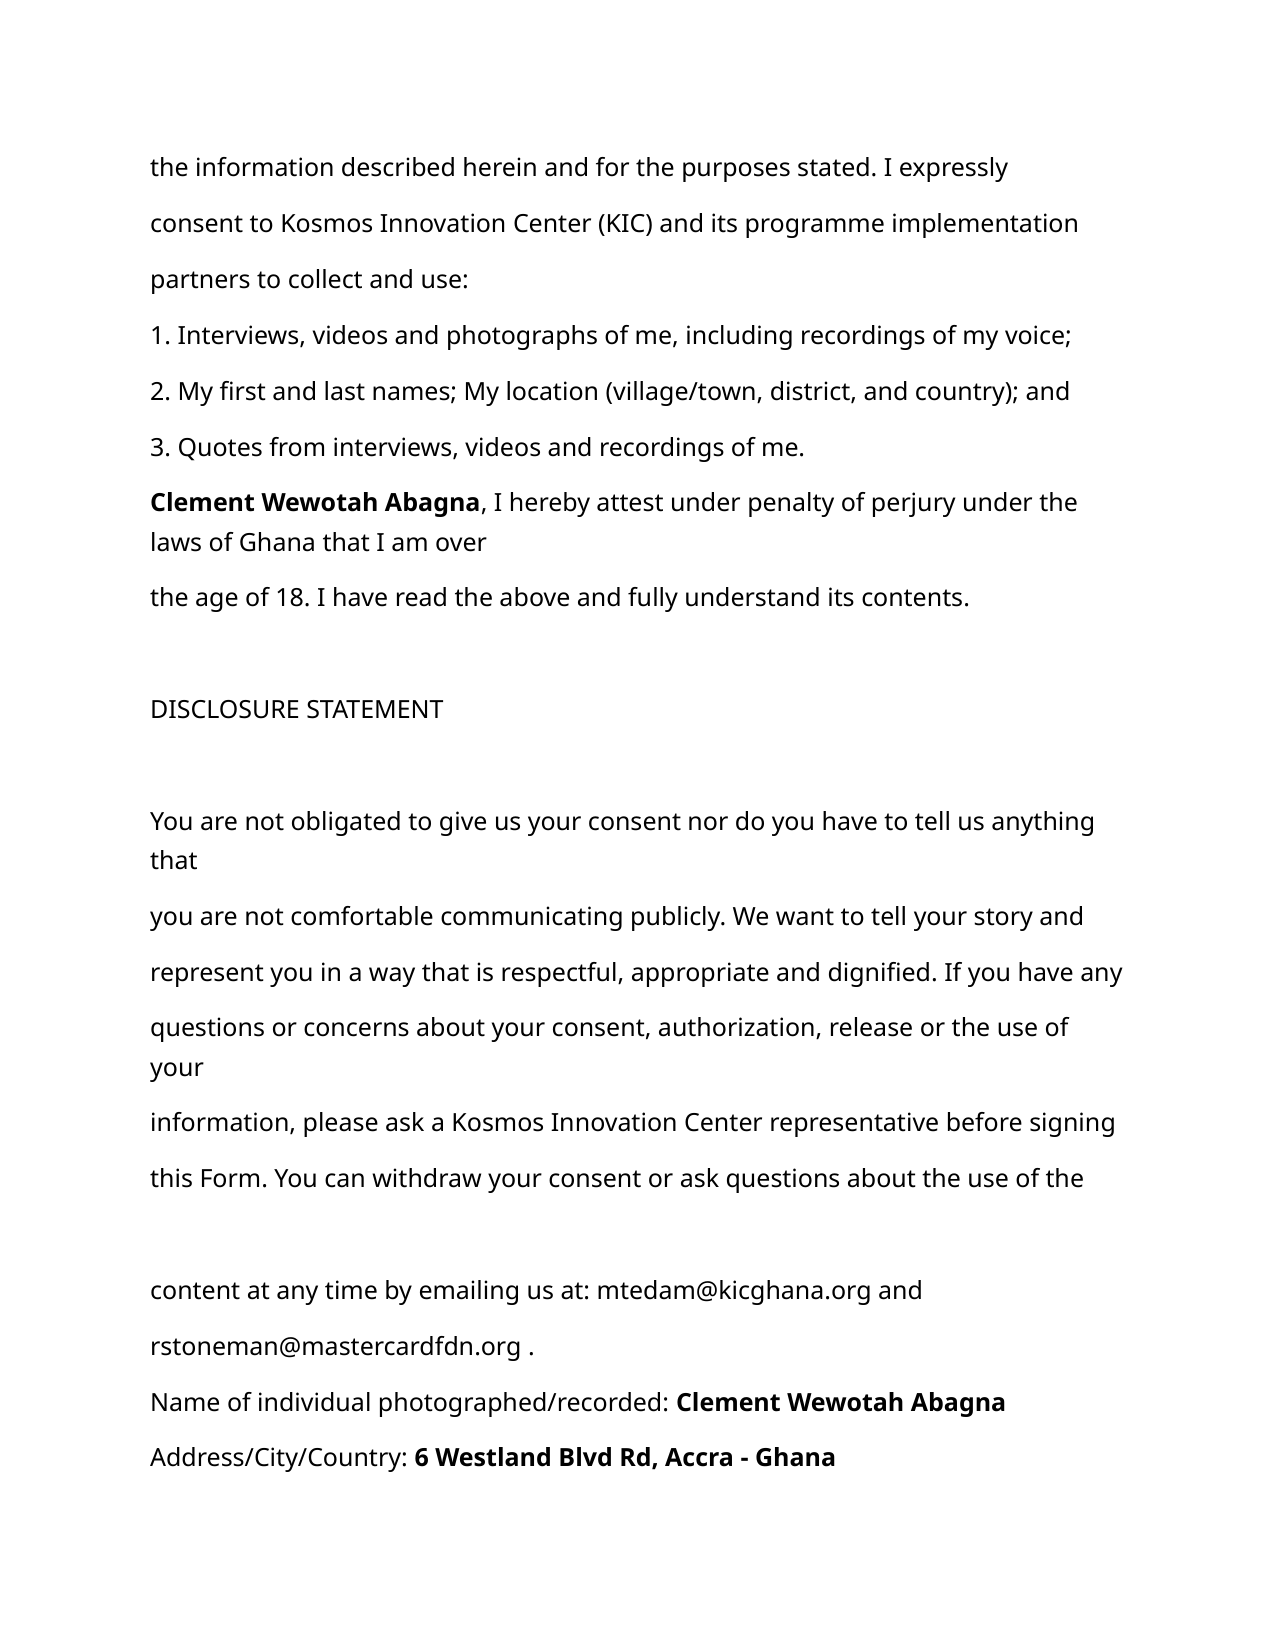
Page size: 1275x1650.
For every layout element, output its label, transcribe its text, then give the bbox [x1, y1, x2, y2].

text represent you in a way that is respectful, appropriate and dignified. If you have any [150, 954, 1125, 988]
text 1. Interviews, videos and photographs of me, including recordings of my voice; [150, 317, 1125, 352]
text content at any time by emailing us at: mtedam@kicghana.org and [150, 1272, 1125, 1307]
text information, please ask a Kosmos Innovation Center representative before signing [150, 1105, 1125, 1139]
text DISCLOSURE STATEMENT [150, 692, 1125, 726]
text consent to Kosmos Innovation Center (KIC) and its programme implementation [150, 206, 1125, 240]
text the information described herein and for the purposes stated. I expressly [150, 150, 1125, 184]
text this Form. You can withdraw your consent or ask questions about the use of the [150, 1161, 1125, 1195]
text You are not obligated to give us your consent nor do you have to tell us anything that [150, 803, 1125, 877]
text 2. My first and last names; My location (village/town, district, and country); and [150, 373, 1125, 407]
text Address/City/Country: 6 Westland Blvd Rd, Accra - Ghana [150, 1440, 1125, 1474]
text questions or concerns about your consent, authorization, release or the use of your [150, 1010, 1125, 1083]
text the age of 18. I have read the above and fully understand its contents. [150, 580, 1125, 614]
text rstoneman@mastercardfdn.org . [150, 1328, 1125, 1362]
text Name of individual photographed/recorded: Clement Wewotah Abagna [150, 1384, 1125, 1418]
text you are not comfortable communicating publicly. We want to tell your story and [150, 898, 1125, 932]
text partners to collect and use: [150, 262, 1125, 296]
text Clement Wewotah Abagna, I hereby attest under penalty of perjury under the laws of Ghana that I am over [150, 485, 1125, 558]
text 3. Quotes from interviews, videos and recordings of me. [150, 429, 1125, 463]
